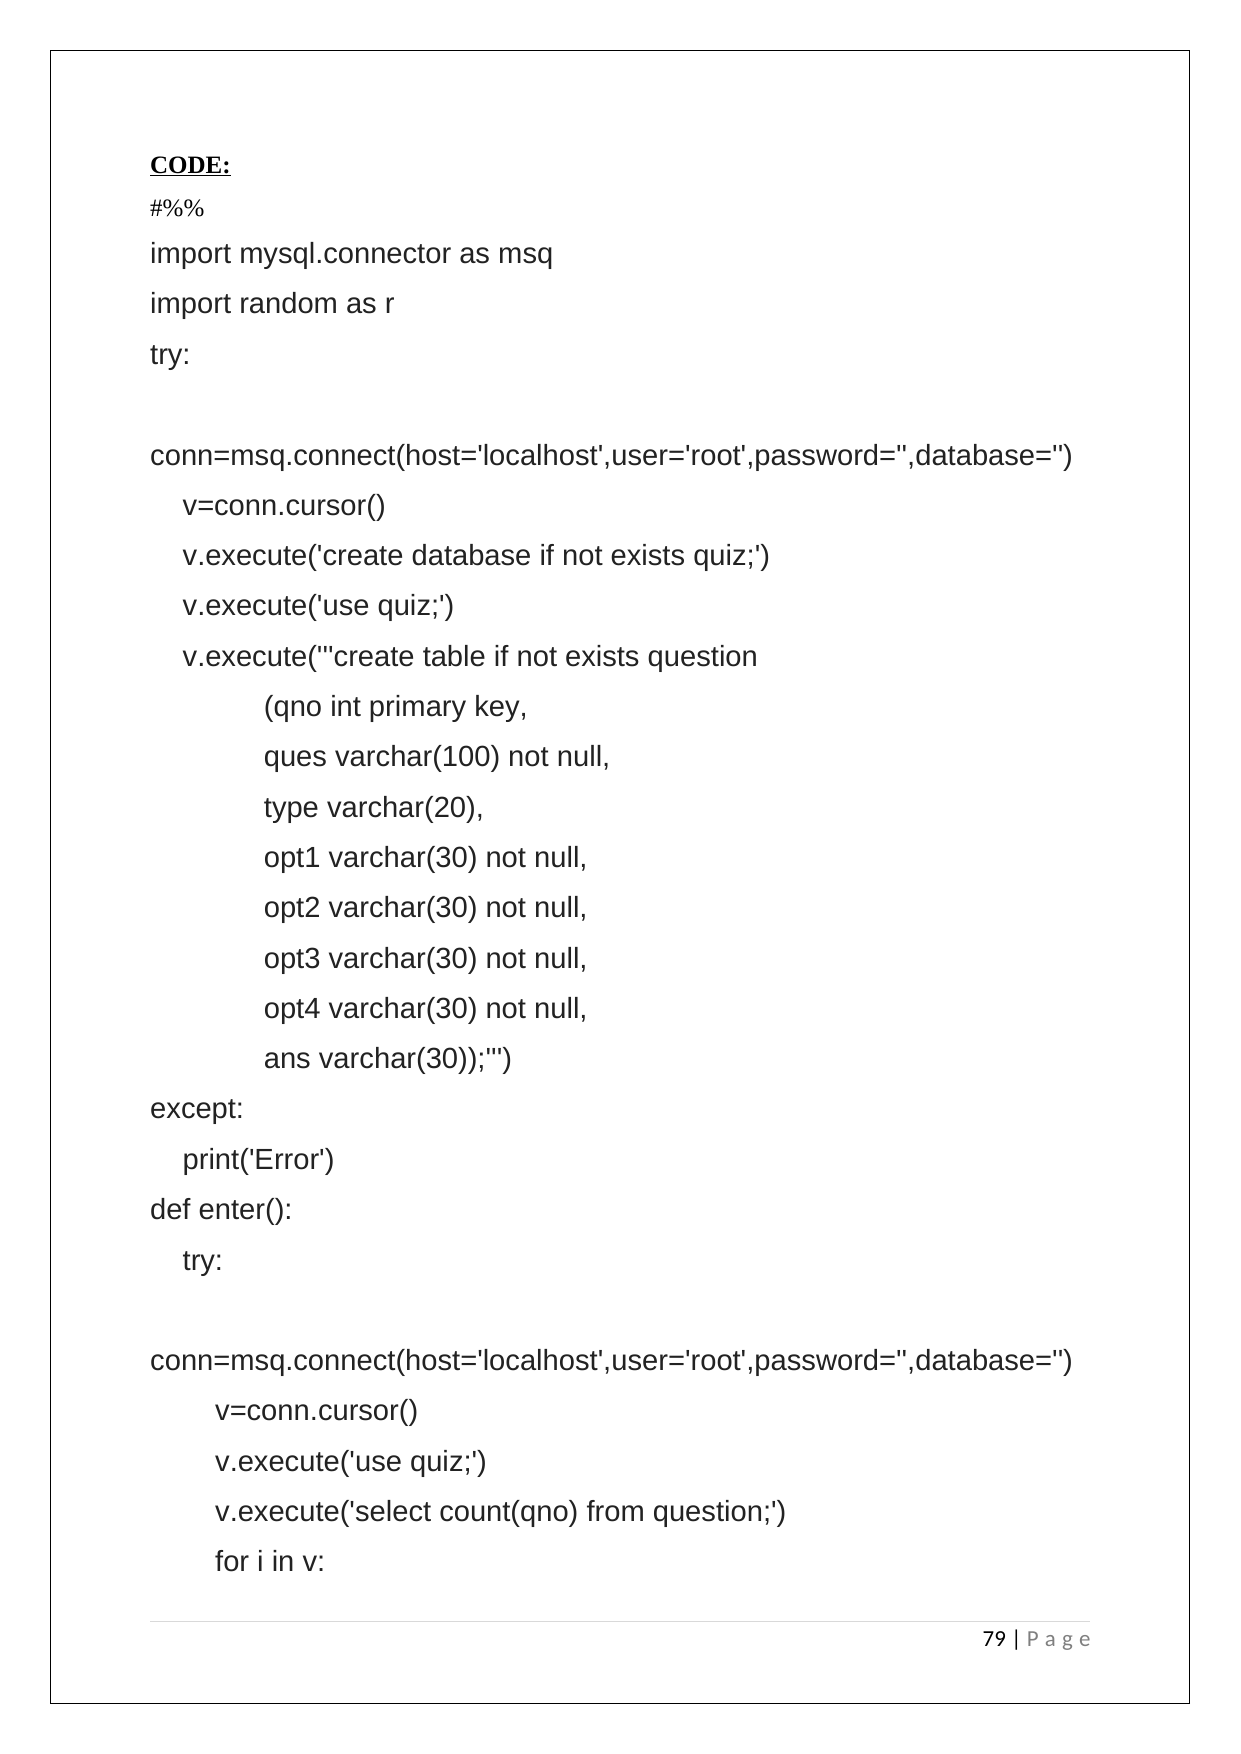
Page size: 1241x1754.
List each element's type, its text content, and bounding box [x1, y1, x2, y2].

text CODE: [150, 150, 1090, 179]
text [150, 236, 1090, 1578]
text #%% [150, 193, 1090, 222]
